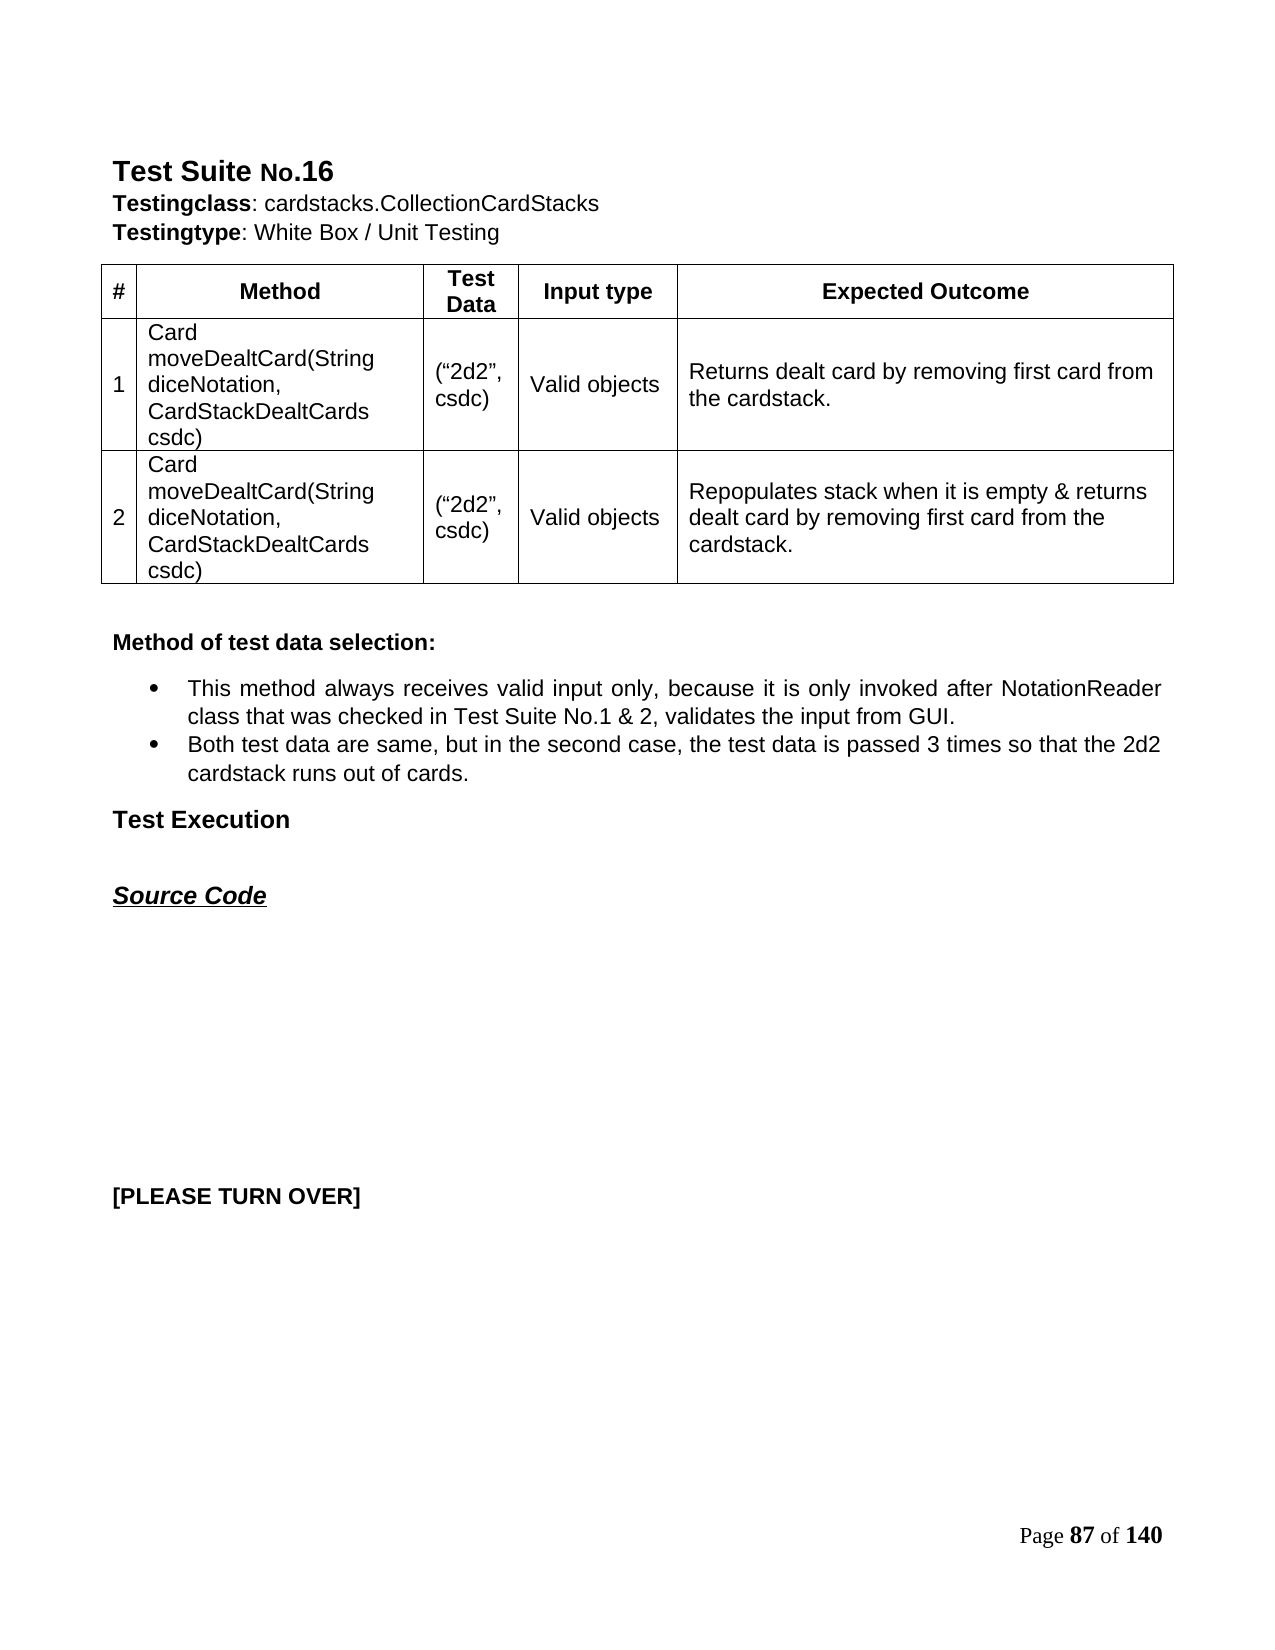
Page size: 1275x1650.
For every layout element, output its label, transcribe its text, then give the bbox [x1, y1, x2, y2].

text Testingclass: cardstacks.CollectionCardStacks Testingtype: White Box / Unit Testing [112, 190, 1162, 245]
list This method always receives valid input only, because it is only invoked after NotationReader class that was checked in Test Suite No.1 & 2, validates the input from GUI. [150, 674, 1162, 729]
table_cell Card moveDealtCard(String diceNotation, CardStackDealtCards csdc) [137, 319, 423, 450]
table_header Input type [519, 265, 677, 318]
text Method of test data selection: [112, 629, 1162, 656]
table_cell Valid objects [519, 319, 677, 450]
table_cell 1 [102, 319, 136, 450]
table_cell Valid objects [519, 451, 677, 583]
table_header Method [137, 265, 423, 318]
list Both test data are same, but in the second case, the test data is passed 3 times so that the 2d2 cardstack runs out of cards. [150, 731, 1162, 786]
table_header Test Data [424, 265, 518, 318]
text [PLEASE TURN OVER] [112, 1183, 1162, 1209]
table_cell (“2d2”, csdc) [424, 451, 518, 583]
subtitle Test Execution [112, 805, 1162, 834]
subtitle Test Suite No.16 [112, 154, 1162, 188]
table_header Expected Outcome [678, 265, 1173, 318]
table_header # [102, 265, 136, 318]
subtitle Source Code [112, 881, 1162, 910]
table_cell 2 [102, 451, 136, 583]
table_cell (“2d2”, csdc) [424, 319, 518, 450]
table_cell Repopulates stack when it is empty & returns dealt card by removing first card from the cardstack. [678, 451, 1173, 583]
table_cell Returns dealt card by removing first card from the cardstack. [678, 319, 1173, 450]
table_cell Card moveDealtCard(String diceNotation, CardStackDealtCards csdc) [137, 451, 423, 583]
